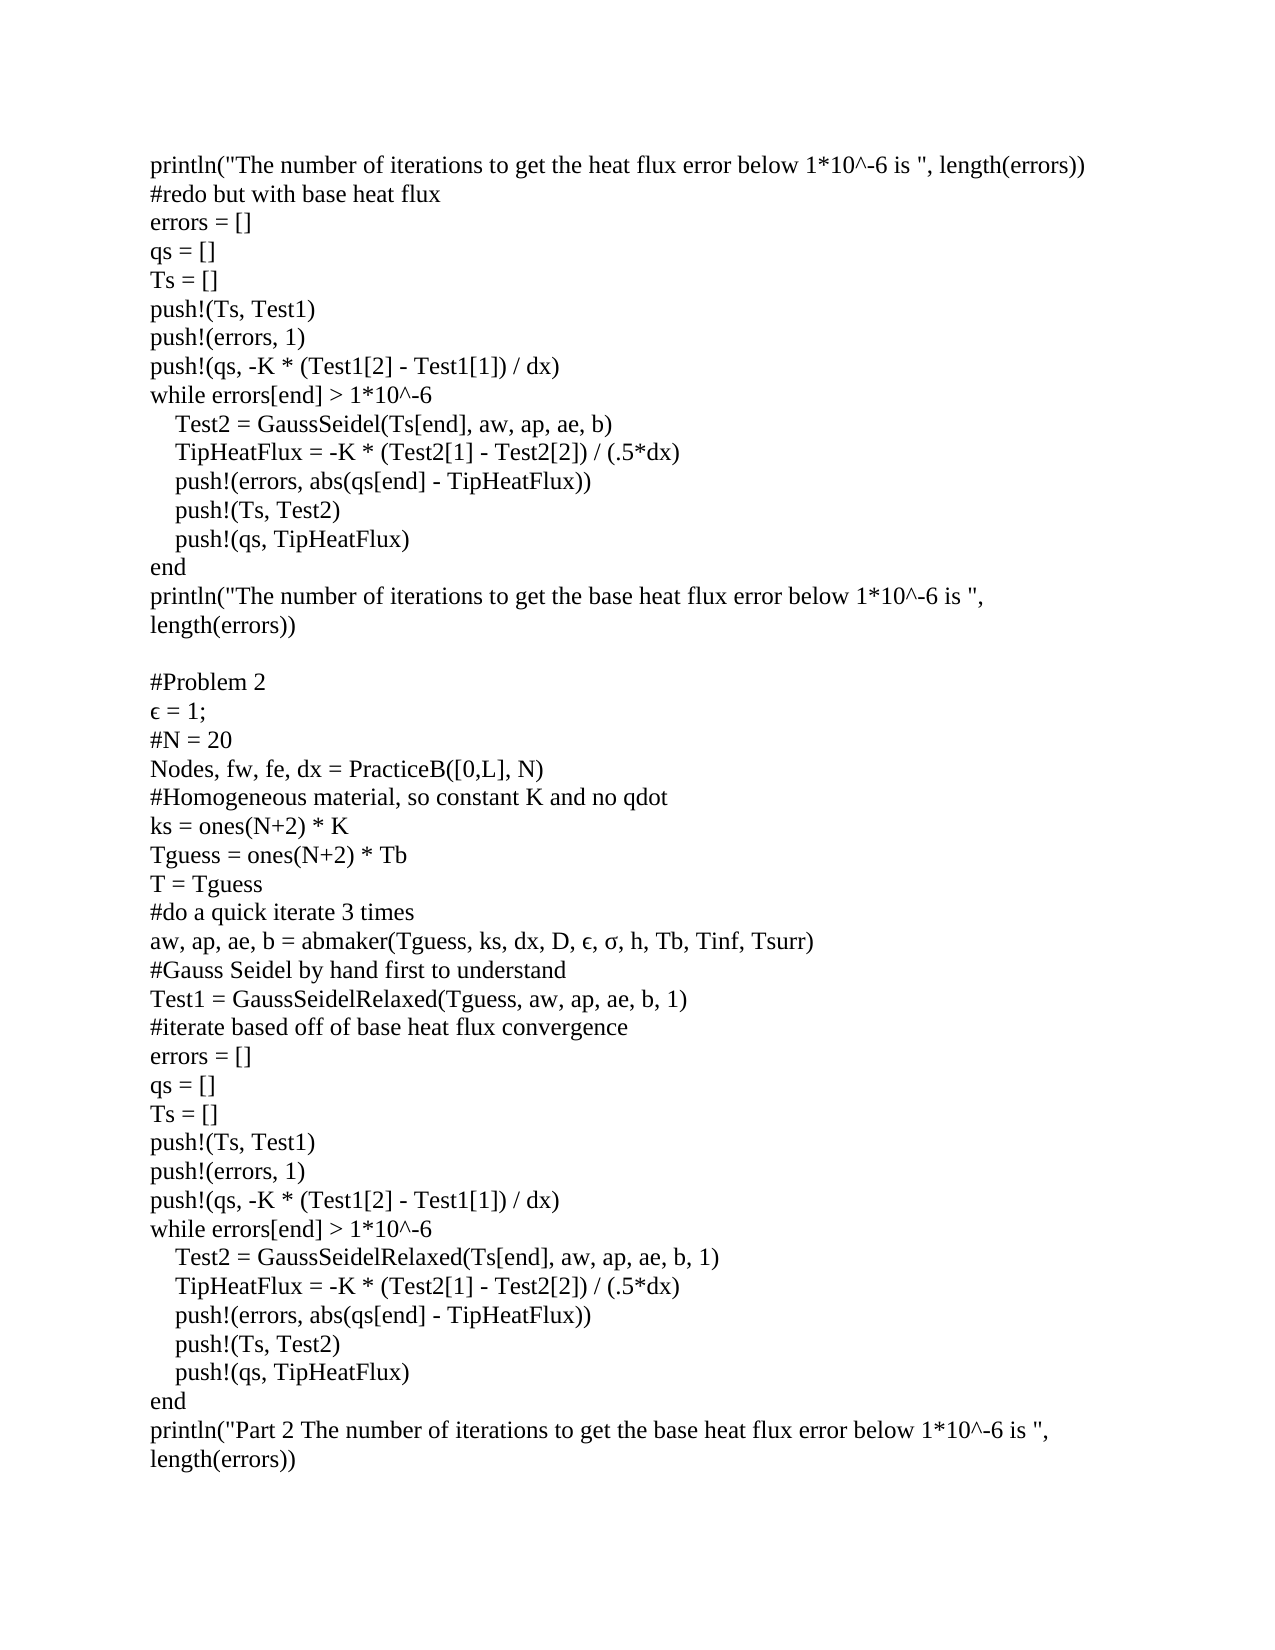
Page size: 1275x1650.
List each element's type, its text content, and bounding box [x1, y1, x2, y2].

text #Problem 2 [150, 667, 1125, 696]
text #iterate based off of base heat flux convergence [150, 1012, 1125, 1041]
text #N = 20 [150, 725, 1125, 754]
text TipHeatFlux = -K * (Test2[1] - Test2[2]) / (.5*dx) [150, 1271, 1125, 1300]
text qs = [] [150, 236, 1125, 265]
text Test1 = GaussSeidelRelaxed(Tguess, aw, ap, ae, b, 1) [150, 984, 1125, 1012]
text #Gauss Seidel by hand first to understand [150, 955, 1125, 984]
text push!(errors, 1) [150, 322, 1125, 351]
text end [150, 1386, 1125, 1415]
text ks = ones(N+2) * K [150, 811, 1125, 840]
text println("The number of iterations to get the heat flux error below 1*10^-6 is ", length(errors)) [150, 150, 1125, 179]
text push!(Ts, Test1) [150, 1127, 1125, 1156]
text #Homogeneous material, so constant K and no qdot [150, 782, 1125, 811]
text push!(qs, TipHeatFlux) [150, 1357, 1125, 1386]
text while errors[end] > 1*10^-6 [150, 380, 1125, 409]
text errors = [] [150, 207, 1125, 236]
text println("Part 2 The number of iterations to get the base heat flux error below 1*10^-6 is ", length(errors)) [150, 1415, 1125, 1472]
text qs = [] [150, 1070, 1125, 1099]
text Test2 = GaussSeidelRelaxed(Ts[end], aw, ap, ae, b, 1) [150, 1242, 1125, 1271]
text push!(qs, -K * (Test1[2] - Test1[1]) / dx) [150, 1185, 1125, 1214]
text push!(errors, 1) [150, 1156, 1125, 1185]
text push!(errors, abs(qs[end] - TipHeatFlux)) [150, 1300, 1125, 1329]
text push!(qs, TipHeatFlux) [150, 524, 1125, 552]
text push!(Ts, Test1) [150, 294, 1125, 322]
text errors = [] [150, 1041, 1125, 1070]
text Tguess = ones(N+2) * Tb [150, 840, 1125, 869]
text push!(Ts, Test2) [150, 1329, 1125, 1357]
text TipHeatFlux = -K * (Test2[1] - Test2[2]) / (.5*dx) [150, 437, 1125, 466]
text while errors[end] > 1*10^-6 [150, 1214, 1125, 1242]
text end [150, 552, 1125, 581]
text Nodes, fw, fe, dx = PracticeB([0,L], N) [150, 754, 1125, 782]
text Ts = [] [150, 265, 1125, 294]
text push!(errors, abs(qs[end] - TipHeatFlux)) [150, 466, 1125, 495]
text push!(Ts, Test2) [150, 495, 1125, 524]
text aw, ap, ae, b = abmaker(Tguess, ks, dx, D, ϵ, σ, h, Tb, Tinf, Tsurr) [150, 926, 1125, 955]
text #do a quick iterate 3 times [150, 897, 1125, 926]
text #redo but with base heat flux [150, 179, 1125, 207]
text println("The number of iterations to get the base heat flux error below 1*10^-6 is ", length(errors)) [150, 581, 1125, 639]
text T = Tguess [150, 869, 1125, 897]
text push!(qs, -K * (Test1[2] - Test1[1]) / dx) [150, 351, 1125, 380]
text ϵ = 1; [150, 696, 1125, 725]
text Test2 = GaussSeidel(Ts[end], aw, ap, ae, b) [150, 409, 1125, 437]
text Ts = [] [150, 1099, 1125, 1127]
